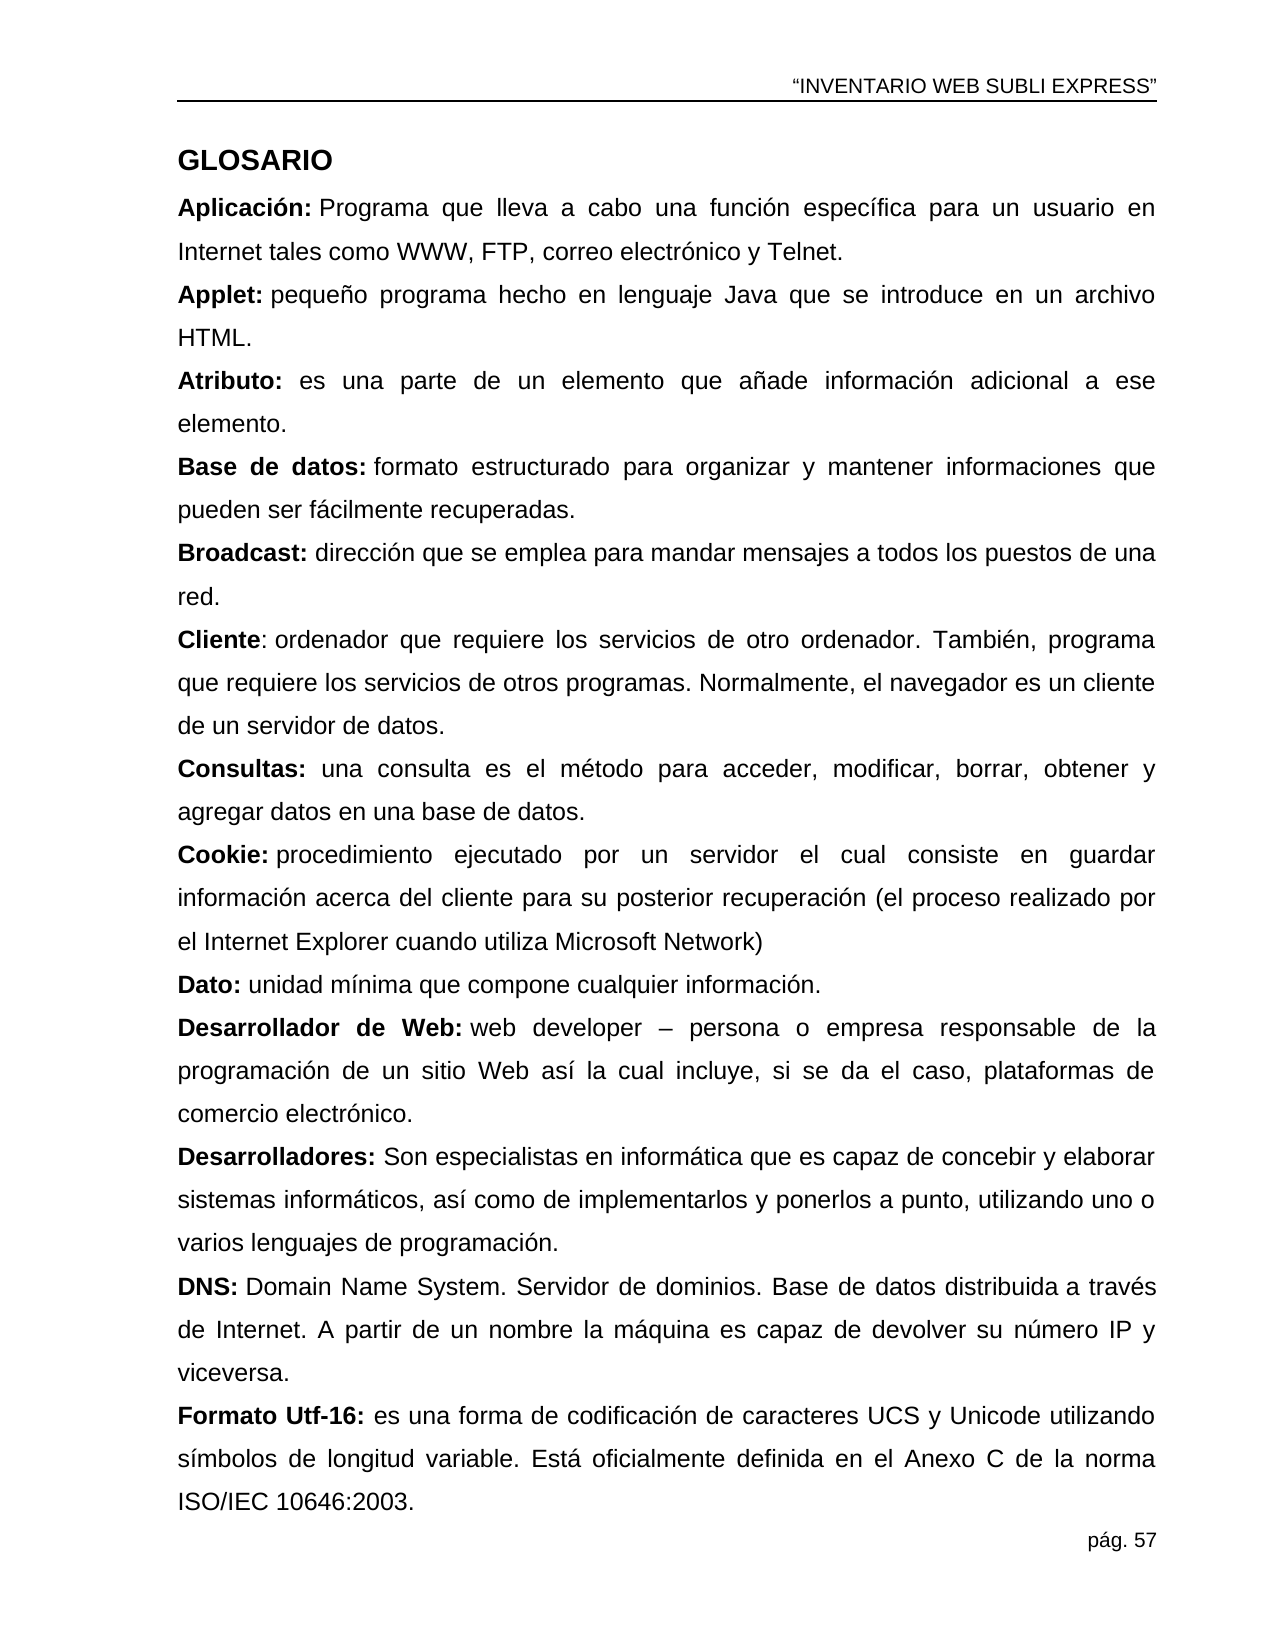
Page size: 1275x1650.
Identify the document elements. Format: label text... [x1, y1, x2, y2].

subtitle GLOSARIO [177, 143, 1157, 177]
text Desarrolladores: Son especialistas en informática que es capaz de concebir y elaborar sistemas informáticos, así como de implementarlos y ponerlos a punto, utilizando uno o varios lenguajes de programación. [177, 1142, 1157, 1257]
text Cookie: procedimiento ejecutado por un servidor el cual consiste en guardar información acerca del cliente para su posterior recuperación (el proceso realizado por el Internet Explorer cuando utiliza Microsoft Network) [177, 840, 1157, 955]
text Consultas: una consulta es el método para acceder, modificar, borrar, obtener y agregar datos en una base de datos. [177, 754, 1157, 826]
text DNS: Domain Name System. Servidor de dominios. Base de datos distribuida a través de Internet. A partir de un nombre la máquina es capaz de devolver su número IP y viceversa. [177, 1272, 1157, 1387]
text Applet: pequeño programa hecho en lenguaje Java que se introduce en un archivo HTML. [177, 280, 1157, 352]
text Atributo: es una parte de un elemento que añade información adicional a ese elemento. [177, 366, 1157, 438]
text Aplicación: Programa que lleva a cabo una función específica para un usuario en Internet tales como WWW, FTP, correo electrónico y Telnet. [177, 193, 1157, 265]
text Broadcast: dirección que se emplea para mandar mensajes a todos los puestos de una red. [177, 538, 1157, 610]
text Base de datos: formato estructurado para organizar y mantener informaciones que pueden ser fácilmente recuperadas. [177, 452, 1157, 524]
text Desarrollador de Web: web developer – persona o empresa responsable de la programación de un sitio Web así la cual incluye, si se da el caso, plataformas de comercio electrónico. [177, 1013, 1157, 1128]
text Formato Utf-16: es una forma de codificación de caracteres UCS y Unicode utilizando símbolos de longitud variable. Está oficialmente definida en el Anexo C de la norma ISO/IEC 10646:2003. [177, 1401, 1157, 1516]
text Dato: unidad mínima que compone cualquier información. [177, 970, 1157, 998]
text Cliente: ordenador que requiere los servicios de otro ordenador. También, programa que requiere los servicios de otros programas. Normalmente, el navegador es un cliente de un servidor de datos. [177, 625, 1157, 740]
